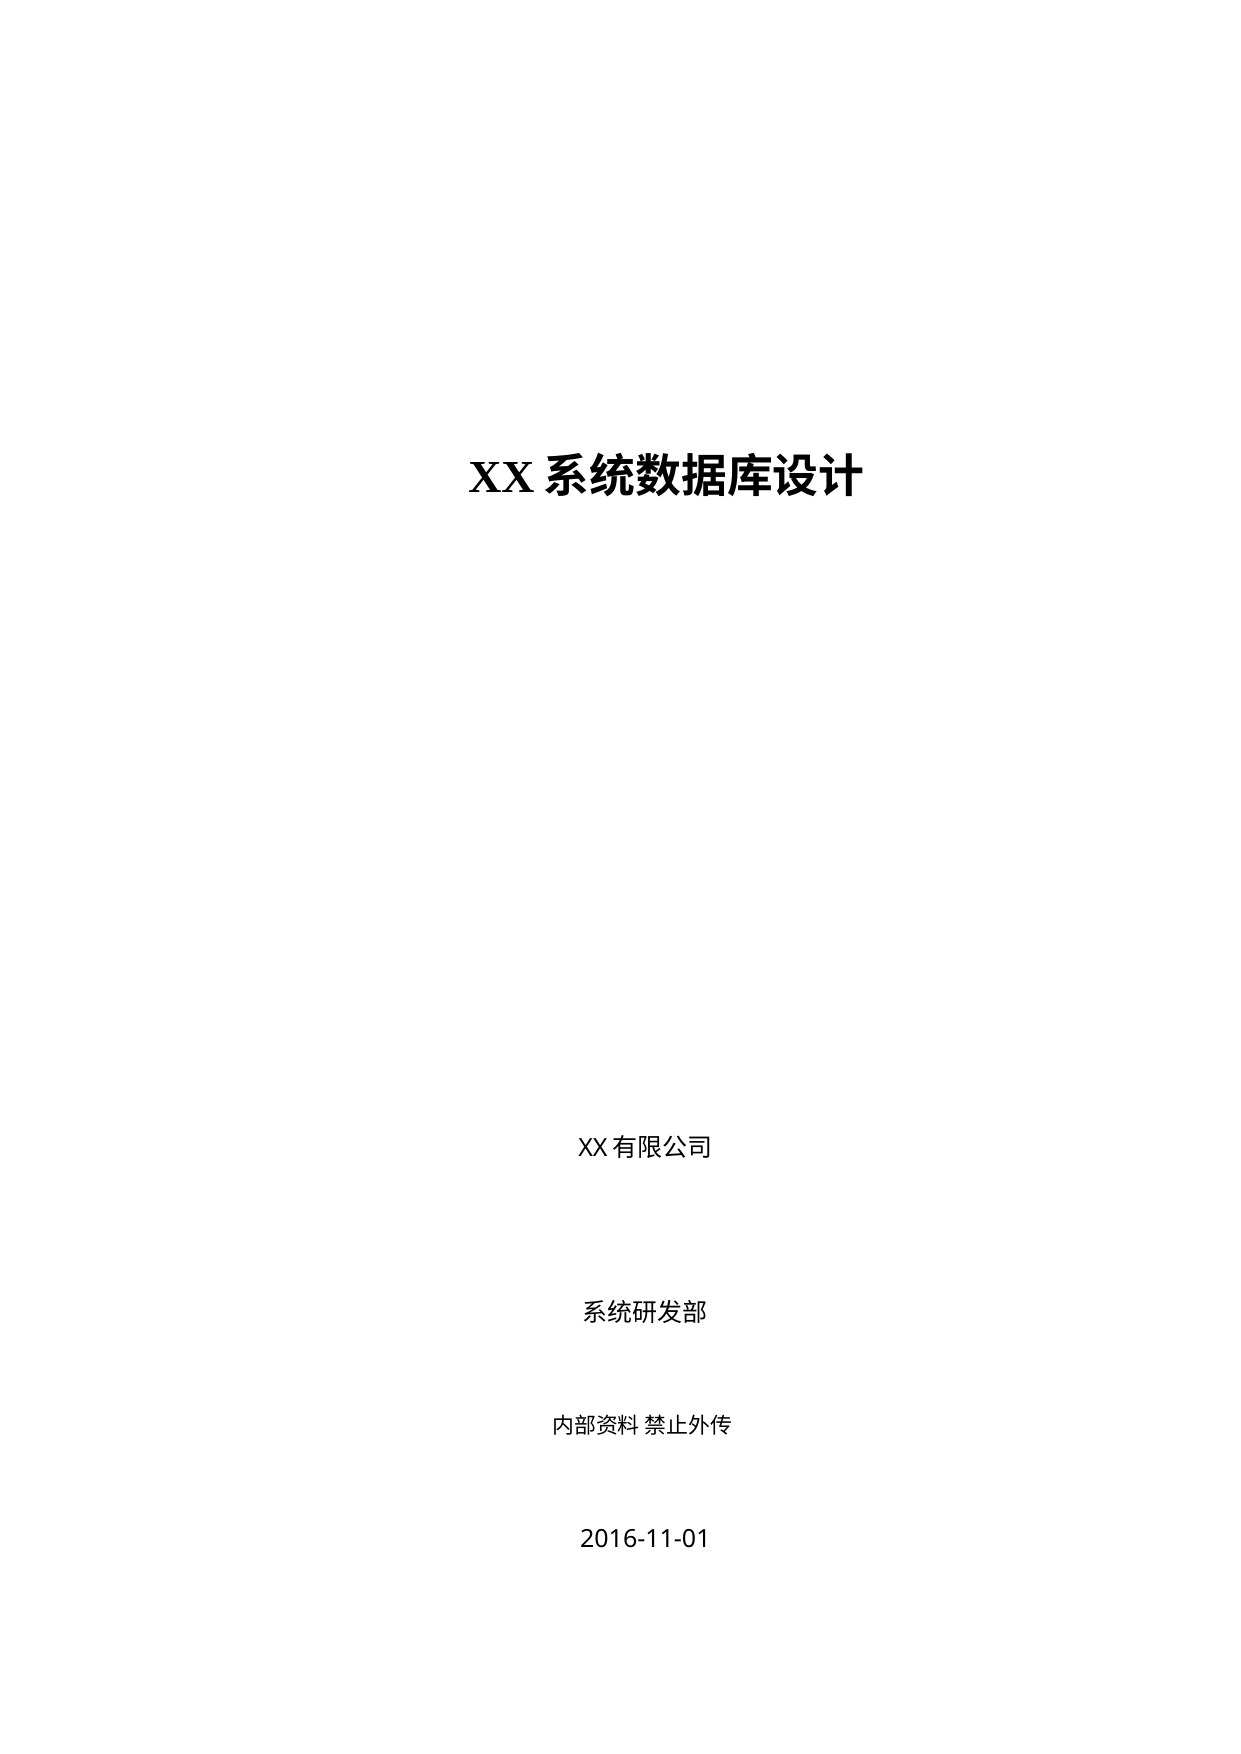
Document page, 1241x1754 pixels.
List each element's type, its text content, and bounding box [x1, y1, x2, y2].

text XX有限公司 [187, 1113, 1053, 1178]
text 2016-11-01 [187, 1506, 1053, 1571]
text 内部资料 禁止外传 [187, 1408, 1053, 1489]
text 系统研发部 [187, 1278, 1053, 1392]
text XX系统数据库设计 [187, 424, 1053, 521]
